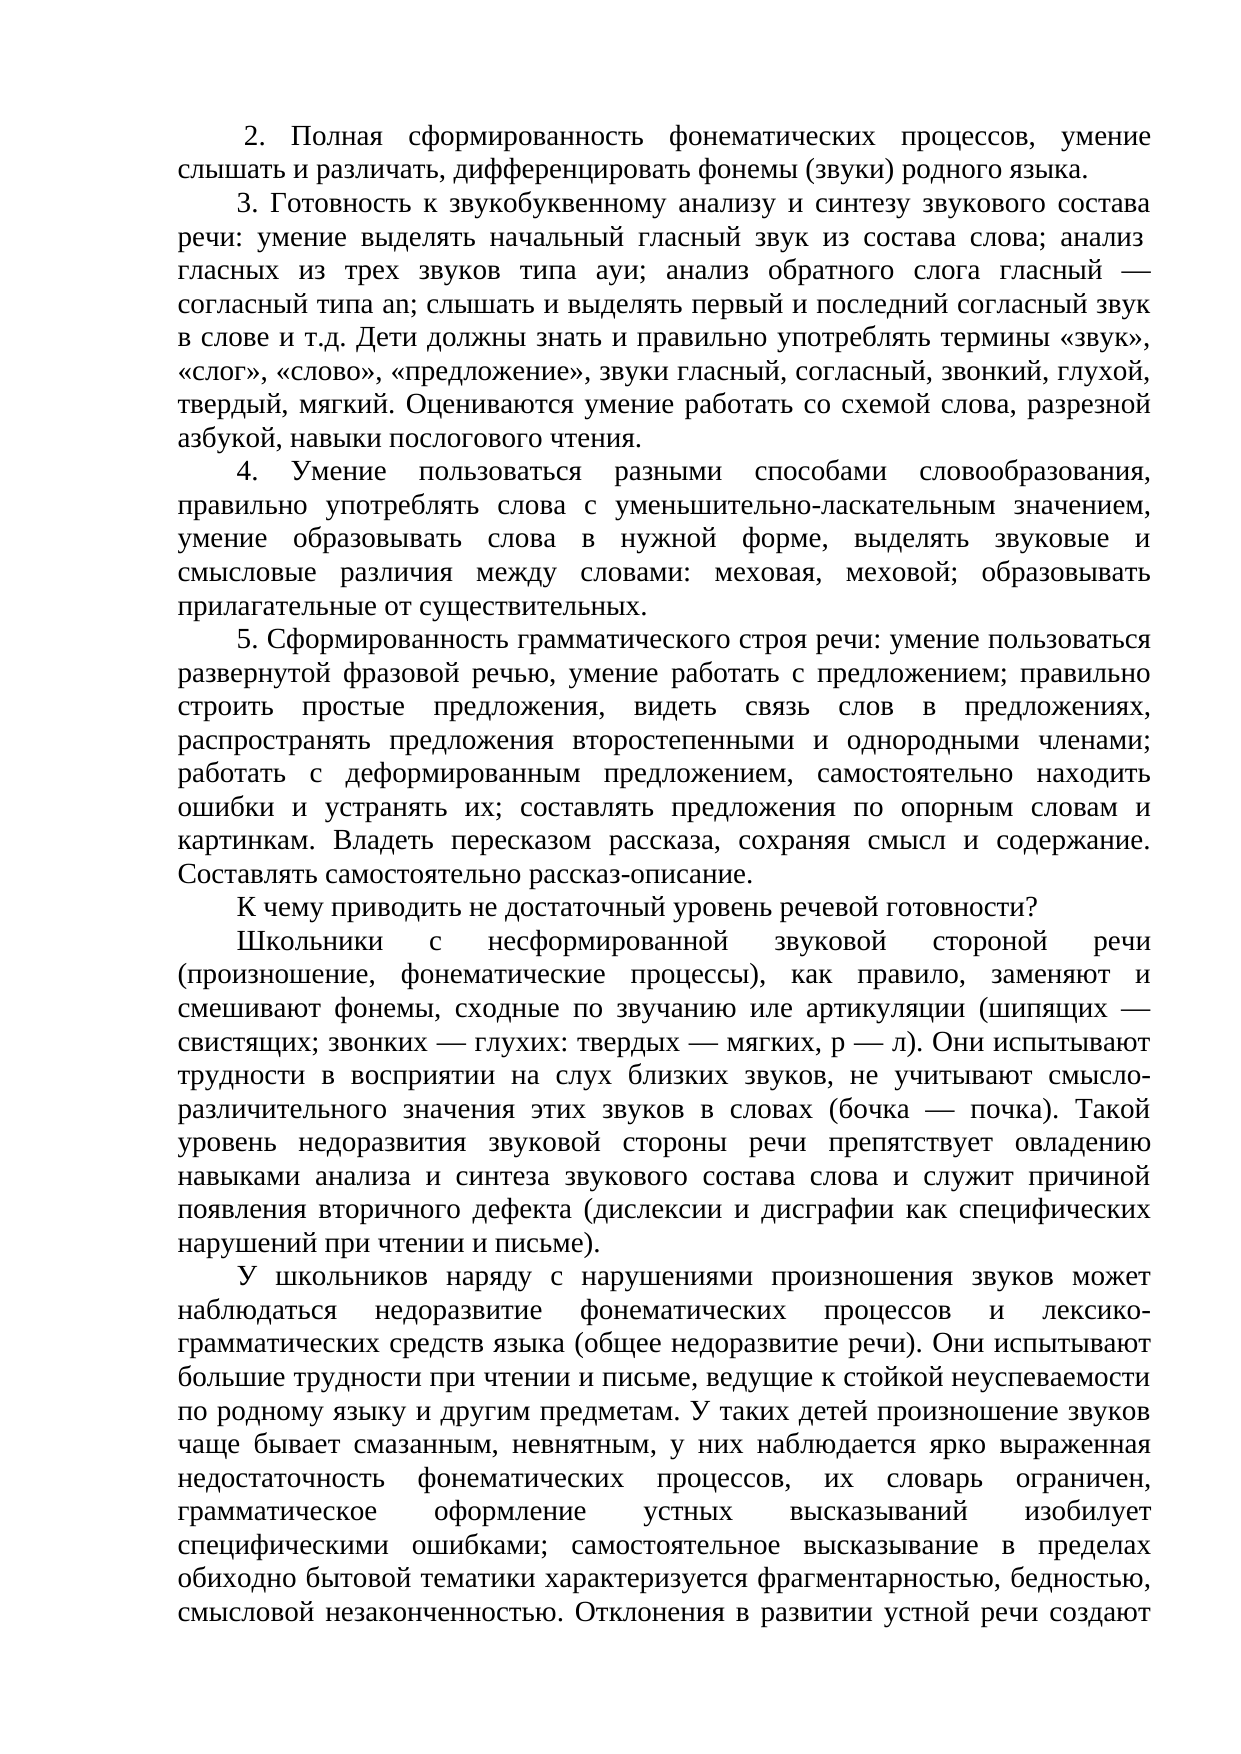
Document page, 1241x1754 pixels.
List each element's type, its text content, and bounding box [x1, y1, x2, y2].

text Школьники с несформированной звуковой стороной речи (произношение, фонематические процессы), как правило, заменяют и смешивают фонемы, сходные по звучанию иле артикуляции (шипящих — свистящих; звонких — глухих: твердых — мягких, р — л). Они испытывают трудности в восприятии на слух близких звуков, не учитывают смысло-различительного значения этих звуков в словах (бочка — почка). Такой уровень недоразвития звуковой стороны речи препятствует овладению навыками анализа и синтеза звукового состава слова и служит причиной появления вторичного дефекта (дислексии и дисграфии как специфических нарушений при чтении и письме). [177, 923, 1152, 1258]
text 3. Готовность к звукобуквенному анализу и синтезу звукового состава речи: умение выделять начальный гласный звук из состава слова; анализ гласных из трех звуков типа ауи; анализ обратного слога гласный — согласный типа an; слышать и выделять первый и последний согласный звук в слове и т.д. Дети должны знать и правильно употреблять термины «звук», «слог», «слово», «предложение», звуки гласный, согласный, звонкий, глухой, твердый, мягкий. Оцениваются умение работать со схемой слова, разрезной азбукой, навыки послогового чтения. [177, 185, 1152, 453]
text 2. Полная сформированность фонематических процессов, умение слышать и различать, дифференцировать фонемы (звуки) родного языка. [177, 118, 1152, 185]
text 5. Сформированность грамматического строя речи: умение пользоваться развернутой фразовой речью, умение работать с предложением; правильно строить простые предложения, видеть связь слов в предложениях, распространять предложения второстепенными и однородными членами; работать с деформированным предложением, самостоятельно находить ошибки и устранять их; составлять предложения по опорным словам и картинкам. Владеть пересказом рассказа, сохраняя смысл и содержание. Составлять самостоятельно рассказ-описание. [177, 621, 1152, 889]
text 4. Умение пользоваться разными способами словообразования, правильно употреблять слова с уменьшительно-ласкательным значением, умение образовывать слова в нужной форме, выделять звуковые и смысловые различия между словами: меховая, меховой; образовывать прилагательные от существительных. [177, 453, 1152, 621]
text К чему приводить не достаточный уровень речевой готовности? [177, 889, 1152, 923]
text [177, 1258, 1152, 1627]
